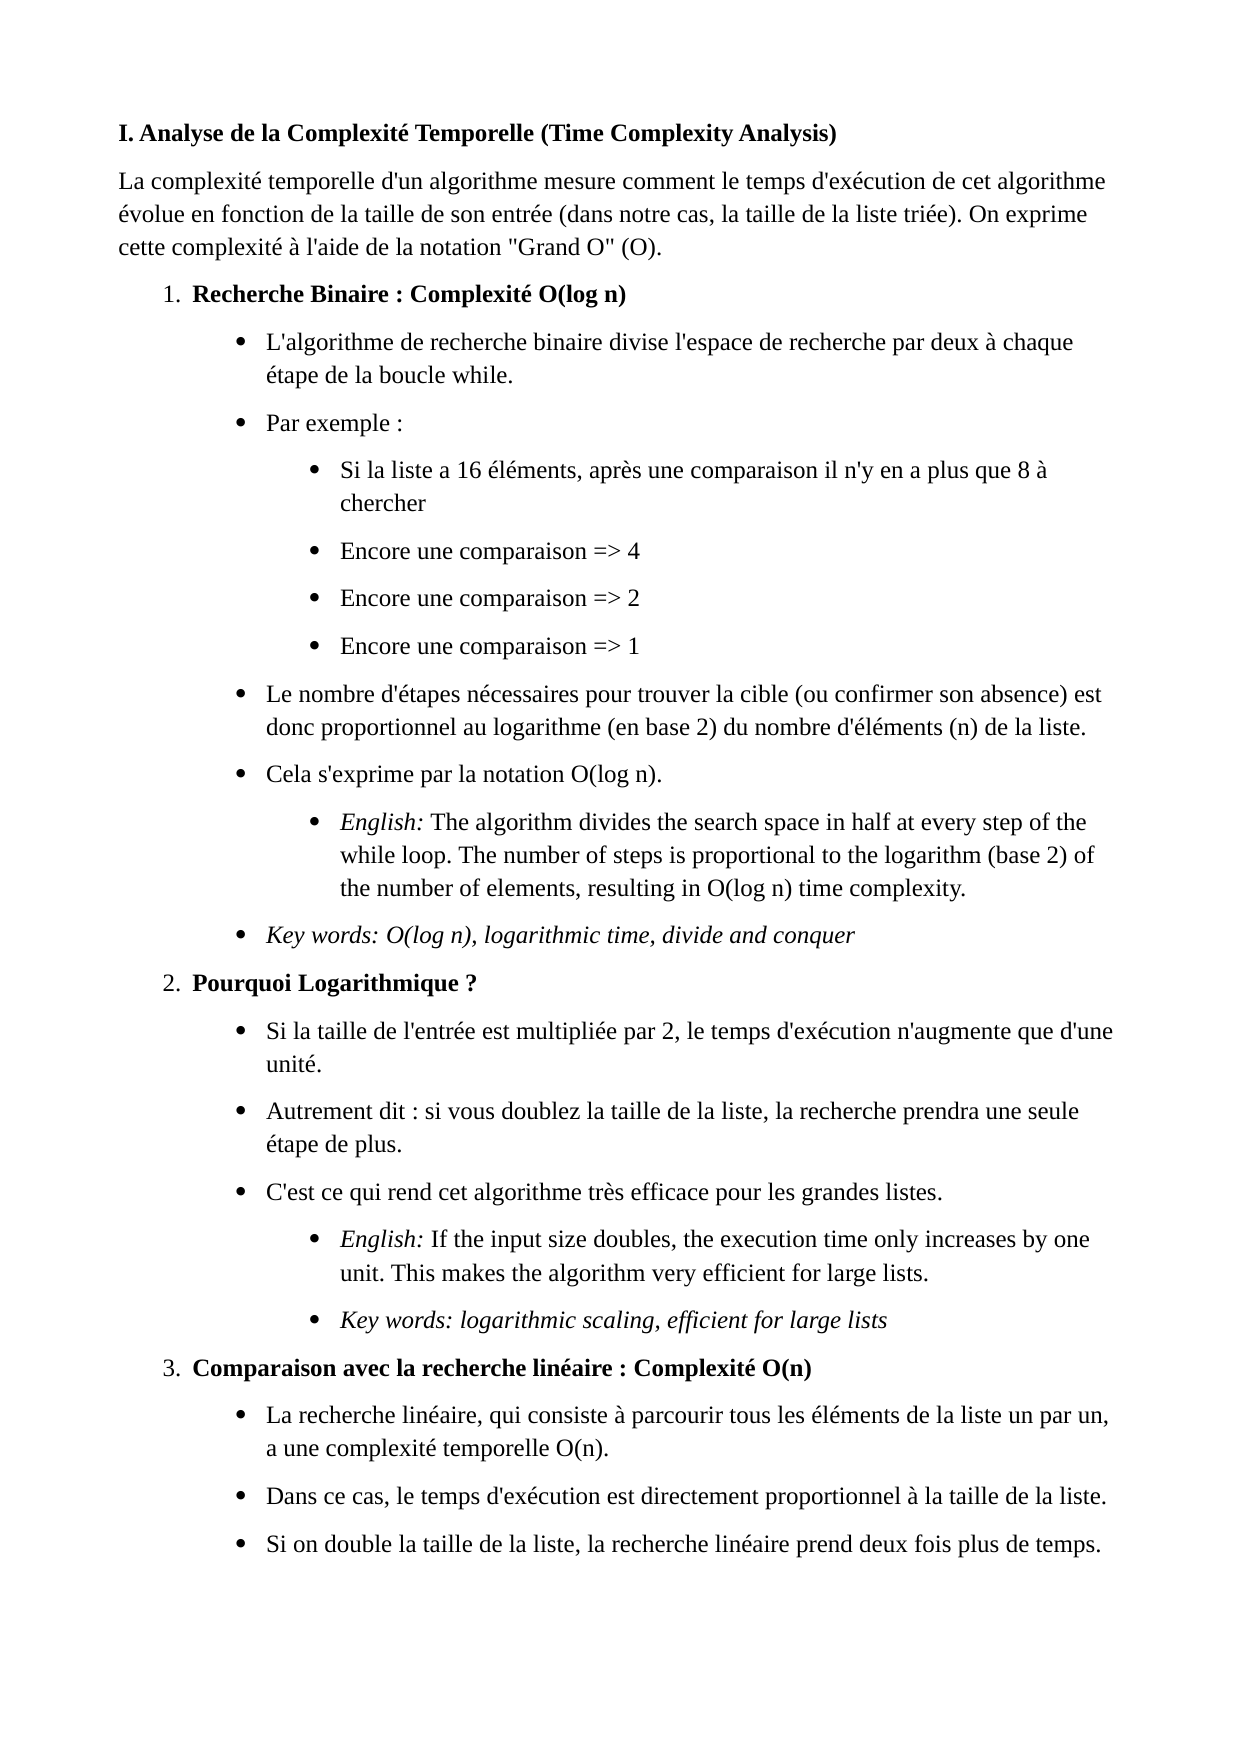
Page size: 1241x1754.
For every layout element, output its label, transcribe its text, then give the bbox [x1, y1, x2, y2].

list Si la taille de l'entrée est multipliée par 2, le temps d'exécution n'augmente que d'une unité. [236, 1016, 1122, 1077]
list C'est ce qui rend cet algorithme très efficace pour les grandes listes. [236, 1177, 1122, 1206]
list English: The algorithm divides the search space in half at every step of the while loop. The number of steps is proportional to the logarithm (base 2) of the number of elements, resulting in O(log n) time complexity. [310, 807, 1122, 902]
list Autrement dit : si vous doublez la taille de la liste, la recherche prendra une seule étape de plus. [236, 1096, 1122, 1158]
list L'algorithme de recherche binaire divise l'espace de recherche par deux à chaque étape de la boucle while. [236, 327, 1122, 389]
list Encore une comparaison => 1 [310, 631, 1122, 660]
list Si la liste a 16 éléments, après une comparaison il n'y en a plus que 8 à chercher [310, 455, 1122, 517]
list English: If the input size doubles, the execution time only increases by one unit. This makes the algorithm very efficient for large lists. [310, 1224, 1122, 1286]
list Comparaison avec la recherche linéaire : Complexité O(n) [162, 1353, 1122, 1382]
list Encore une comparaison => 2 [310, 583, 1122, 612]
list Recherche Binaire : Complexité O(log n) [162, 279, 1122, 308]
list Encore une comparaison => 4 [310, 536, 1122, 564]
list Par exemple : [236, 408, 1122, 436]
list Key words: O(log n), logarithmic time, divide and conquer [236, 921, 1122, 949]
list Le nombre d'étapes nécessaires pour trouver la cible (ou confirmer son absence) est donc proportionnel au logarithme (en base 2) du nombre d'éléments (n) de la liste. [236, 679, 1122, 740]
list La recherche linéaire, qui consiste à parcourir tous les éléments de la liste un par un, a une complexité temporelle O(n). [236, 1400, 1122, 1462]
list Dans ce cas, le temps d'exécution est directement proportionnel à la taille de la liste. [236, 1481, 1122, 1510]
list Si on double la taille de la liste, la recherche linéaire prend deux fois plus de temps. [236, 1529, 1122, 1557]
list Pourquoi Logarithmique ? [162, 968, 1122, 997]
list Cela s'exprime par la notation O(log n). [236, 759, 1122, 788]
text I. Analyse de la Complexité Temporelle (Time Complexity Analysis) [118, 118, 1122, 147]
text La complexité temporelle d'un algorithme mesure comment le temps d'exécution de cet algorithme évolue en fonction de la taille de son entrée (dans notre cas, la taille de la liste triée). On exprime cette complexité à l'aide de la notation "Grand O" (O). [118, 166, 1122, 261]
list Key words: logarithmic scaling, efficient for large lists [310, 1305, 1122, 1334]
